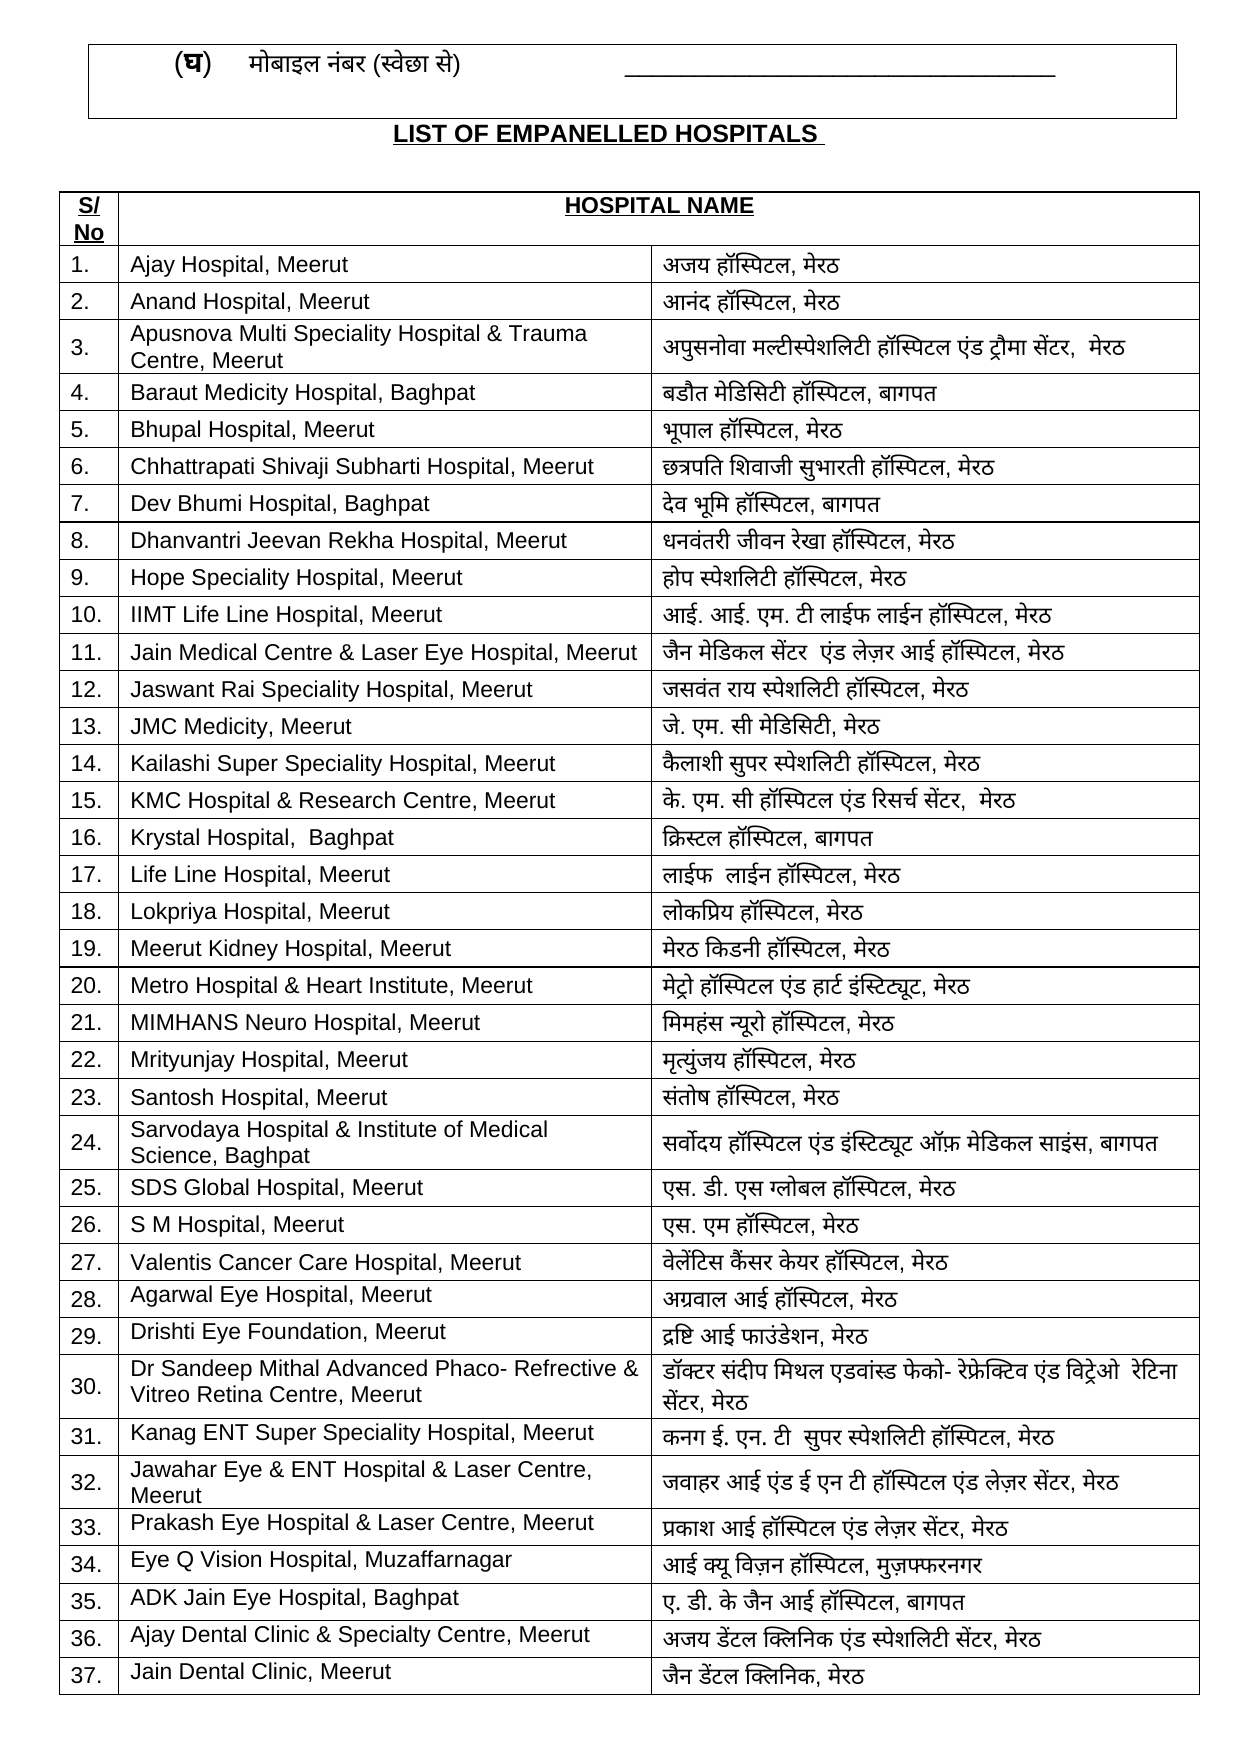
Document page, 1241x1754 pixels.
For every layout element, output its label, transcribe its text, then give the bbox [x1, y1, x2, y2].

table_cell अजय डेंटल क्लिनिक एंड स्पेशलिटी सेंटर, मेरठ [652, 1621, 1199, 1657]
table_cell [60, 320, 118, 373]
table_cell Baraut Medicity Hospital, Baghpat [119, 374, 651, 410]
table_cell Ajay Dental Clinic & Specialty Centre, Meerut [119, 1621, 651, 1657]
table_cell Kanag ENT Super Speciality Hospital, Meerut [119, 1419, 651, 1454]
table_cell KMC Hospital & Research Centre, Meerut [119, 782, 651, 818]
table_cell जैन मेडिकल सेंटर एंड लेज़र आई हॉस्पिटल, मेरठ [652, 634, 1199, 670]
table_cell [60, 523, 118, 558]
table_cell Kailashi Super Speciality Hospital, Meerut [119, 745, 651, 781]
table_cell [60, 708, 118, 744]
table_cell आनंद हॉस्पिटल, मेरठ [652, 283, 1199, 319]
table_cell [60, 448, 118, 484]
table_cell ADK Jain Eye Hospital, Baghpat [119, 1584, 651, 1619]
table_cell Lokpriya Hospital, Meerut [119, 893, 651, 929]
table_cell के. एम. सी हॉस्पिटल एंड रिसर्च सेंटर, मेरठ [652, 782, 1199, 818]
table_cell [60, 1170, 118, 1206]
table_cell [60, 1546, 118, 1582]
table_cell Jain Medical Centre & Laser Eye Hospital, Meerut [119, 634, 651, 670]
table_cell देव भूमि हॉस्पिटल, बागपत [652, 485, 1199, 521]
table_cell [60, 1621, 118, 1657]
table_cell जैन डेंटल क्लिनिक, मेरठ [652, 1658, 1199, 1694]
table_cell डॉक्टर संदीप मिथल एडवांस्ड फेको- रेफ्रेक्टिव एंड विट्रेओ रेटिना सेंटर, मेरठ [652, 1355, 1199, 1417]
table_cell Life Line Hospital, Meerut [119, 856, 651, 892]
table_cell Apusnova Multi Speciality Hospital & Trauma Centre, Meerut [119, 320, 651, 373]
table_cell Prakash Eye Hospital & Laser Centre, Meerut [119, 1509, 651, 1545]
table_cell [60, 1419, 118, 1454]
table_cell Dr Sandeep Mithal Advanced Phaco- Refrective & Vitreo Retina Centre, Meerut [119, 1355, 651, 1417]
table_cell Dev Bhumi Hospital, Baghpat [119, 485, 651, 521]
table_cell Valentis Cancer Care Hospital, Meerut [119, 1244, 651, 1280]
table_cell छत्रपति शिवाजी सुभारती हॉस्पिटल, मेरठ [652, 448, 1199, 484]
table_cell जसवंत राय स्पेशलिटी हॉस्पिटल, मेरठ [652, 671, 1199, 707]
table_cell [60, 1042, 118, 1078]
table_cell भूपाल हॉस्पिटल, मेरठ [652, 411, 1199, 447]
table_cell [60, 1318, 118, 1354]
table_cell एस. एम हॉस्पिटल, मेरठ [652, 1207, 1199, 1243]
table_cell [60, 597, 118, 633]
table_cell Ajay Hospital, Meerut [119, 246, 651, 282]
table_cell Sarvodaya Hospital & Institute of Medical Science, Baghpat [119, 1116, 651, 1168]
table_cell [60, 671, 118, 707]
table_cell Hope Speciality Hospital, Meerut [119, 560, 651, 596]
table_cell [60, 411, 118, 447]
table_header S/ No [60, 193, 118, 245]
table_cell Jawahar Eye & ENT Hospital & Laser Centre, Meerut [119, 1456, 651, 1508]
table_cell प्रकाश आई हॉस्पिटल एंड लेज़र सेंटर, मेरठ [652, 1509, 1199, 1545]
table_cell सर्वोदय हॉस्पिटल एंड इंस्टिट्यूट ऑफ़ मेडिकल साइंस, बागपत [652, 1116, 1199, 1168]
table_cell Drishti Eye Foundation, Meerut [119, 1318, 651, 1354]
table_cell Metro Hospital & Heart Institute, Meerut [119, 968, 651, 1003]
table_cell [60, 1079, 118, 1115]
table_cell क्रिस्टल हॉस्पिटल, बागपत [652, 819, 1199, 855]
table_cell Agarwal Eye Hospital, Meerut [119, 1281, 651, 1317]
table_header HOSPITAL NAME [119, 193, 1199, 245]
table_cell Santosh Hospital, Meerut [119, 1079, 651, 1115]
table_cell जे. एम. सी मेडिसिटी, मेरठ [652, 708, 1199, 744]
table_cell [60, 1355, 118, 1417]
table_cell Chhattrapati Shivaji Subharti Hospital, Meerut [119, 448, 651, 484]
table_cell JMC Medicity, Meerut [119, 708, 651, 744]
table_cell [60, 968, 118, 1003]
table_cell [60, 246, 118, 282]
table_cell [60, 560, 118, 596]
table_cell ए. डी. के जैन आई हॉस्पिटल, बागपत [652, 1584, 1199, 1619]
table_cell संतोष हॉस्पिटल, मेरठ [652, 1079, 1199, 1115]
table_cell [60, 1456, 118, 1508]
table_cell मिमहंस न्यूरो हॉस्पिटल, मेरठ [652, 1005, 1199, 1041]
table_cell [60, 1658, 118, 1694]
table_cell [60, 782, 118, 818]
table_cell SDS Global Hospital, Meerut [119, 1170, 651, 1206]
table_cell [60, 856, 118, 892]
table_cell [60, 485, 118, 521]
table_cell [60, 893, 118, 929]
table_cell आई क्यू विज़न हॉस्पिटल, मुज़फ्फरनगर [652, 1546, 1199, 1582]
table_cell मेट्रो हॉस्पिटल एंड हार्ट इंस्टिट्यूट, मेरठ [652, 968, 1199, 1003]
table_cell कैलाशी सुपर स्पेशलिटी हॉस्पिटल, मेरठ [652, 745, 1199, 781]
table_cell Dhanvantri Jeevan Rekha Hospital, Meerut [119, 523, 651, 558]
table_cell [60, 1509, 118, 1545]
table_cell आई. आई. एम. टी लाईफ लाईन हॉस्पिटल, मेरठ [652, 597, 1199, 633]
table_cell [60, 1207, 118, 1243]
table_cell [60, 374, 118, 410]
table_cell कनग ई. एन. टी सुपर स्पेशलिटी हॉस्पिटल, मेरठ [652, 1419, 1199, 1454]
table_cell Eye Q Vision Hospital, Muzaffarnagar [119, 1546, 651, 1582]
table_cell [60, 819, 118, 855]
table_cell अपुसनोवा मल्टीस्पेशलिटी हॉस्पिटल एंड ट्रौमा सेंटर, मेरठ [652, 320, 1199, 373]
table_cell जवाहर आई एंड ई एन टी हॉस्पिटल एंड लेज़र सेंटर, मेरठ [652, 1456, 1199, 1508]
table_cell Jain Dental Clinic, Meerut [119, 1658, 651, 1694]
table_cell द्रष्टि आई फाउंडेशन, मेरठ [652, 1318, 1199, 1354]
table_cell [60, 283, 118, 319]
table_cell [60, 1281, 118, 1317]
table_cell S M Hospital, Meerut [119, 1207, 651, 1243]
table_cell लोकप्रिय हॉस्पिटल, मेरठ [652, 893, 1199, 929]
table_cell [60, 745, 118, 781]
table_cell [60, 930, 118, 966]
table_cell [60, 634, 118, 670]
table_cell एस. डी. एस ग्लोबल हॉस्पिटल, मेरठ [652, 1170, 1199, 1206]
table_cell Meerut Kidney Hospital, Meerut [119, 930, 651, 966]
table_cell Bhupal Hospital, Meerut [119, 411, 651, 447]
table_cell Krystal Hospital, Baghpat [119, 819, 651, 855]
table_cell Anand Hospital, Meerut [119, 283, 651, 319]
table_cell MIMHANS Neuro Hospital, Meerut [119, 1005, 651, 1041]
table_cell Mrityunjay Hospital, Meerut [119, 1042, 651, 1078]
table_cell होप स्पेशलिटी हॉस्पिटल, मेरठ [652, 560, 1199, 596]
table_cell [89, 45, 1176, 118]
table_cell [60, 1116, 118, 1168]
table_cell धनवंतरी जीवन रेखा हॉस्पिटल, मेरठ [652, 523, 1199, 558]
table_cell Jaswant Rai Speciality Hospital, Meerut [119, 671, 651, 707]
table_cell IIMT Life Line Hospital, Meerut [119, 597, 651, 633]
table_cell लाईफ लाईन हॉस्पिटल, मेरठ [652, 856, 1199, 892]
table_cell मेरठ किडनी हॉस्पिटल, मेरठ [652, 930, 1199, 966]
table_cell वेलेंटिस कैंसर केयर हॉस्पिटल, मेरठ [652, 1244, 1199, 1280]
table_cell [60, 1005, 118, 1041]
table_cell अग्रवाल आई हॉस्पिटल, मेरठ [652, 1281, 1199, 1317]
table_cell अजय हॉस्पिटल, मेरठ [652, 246, 1199, 282]
text LIST OF EMPANELLED HOSPITALS [59, 119, 1152, 148]
table_cell बडौत मेडिसिटी हॉस्पिटल, बागपत [652, 374, 1199, 410]
table_cell [60, 1244, 118, 1280]
table_cell मृत्युंजय हॉस्पिटल, मेरठ [652, 1042, 1199, 1078]
table_cell [60, 1584, 118, 1619]
